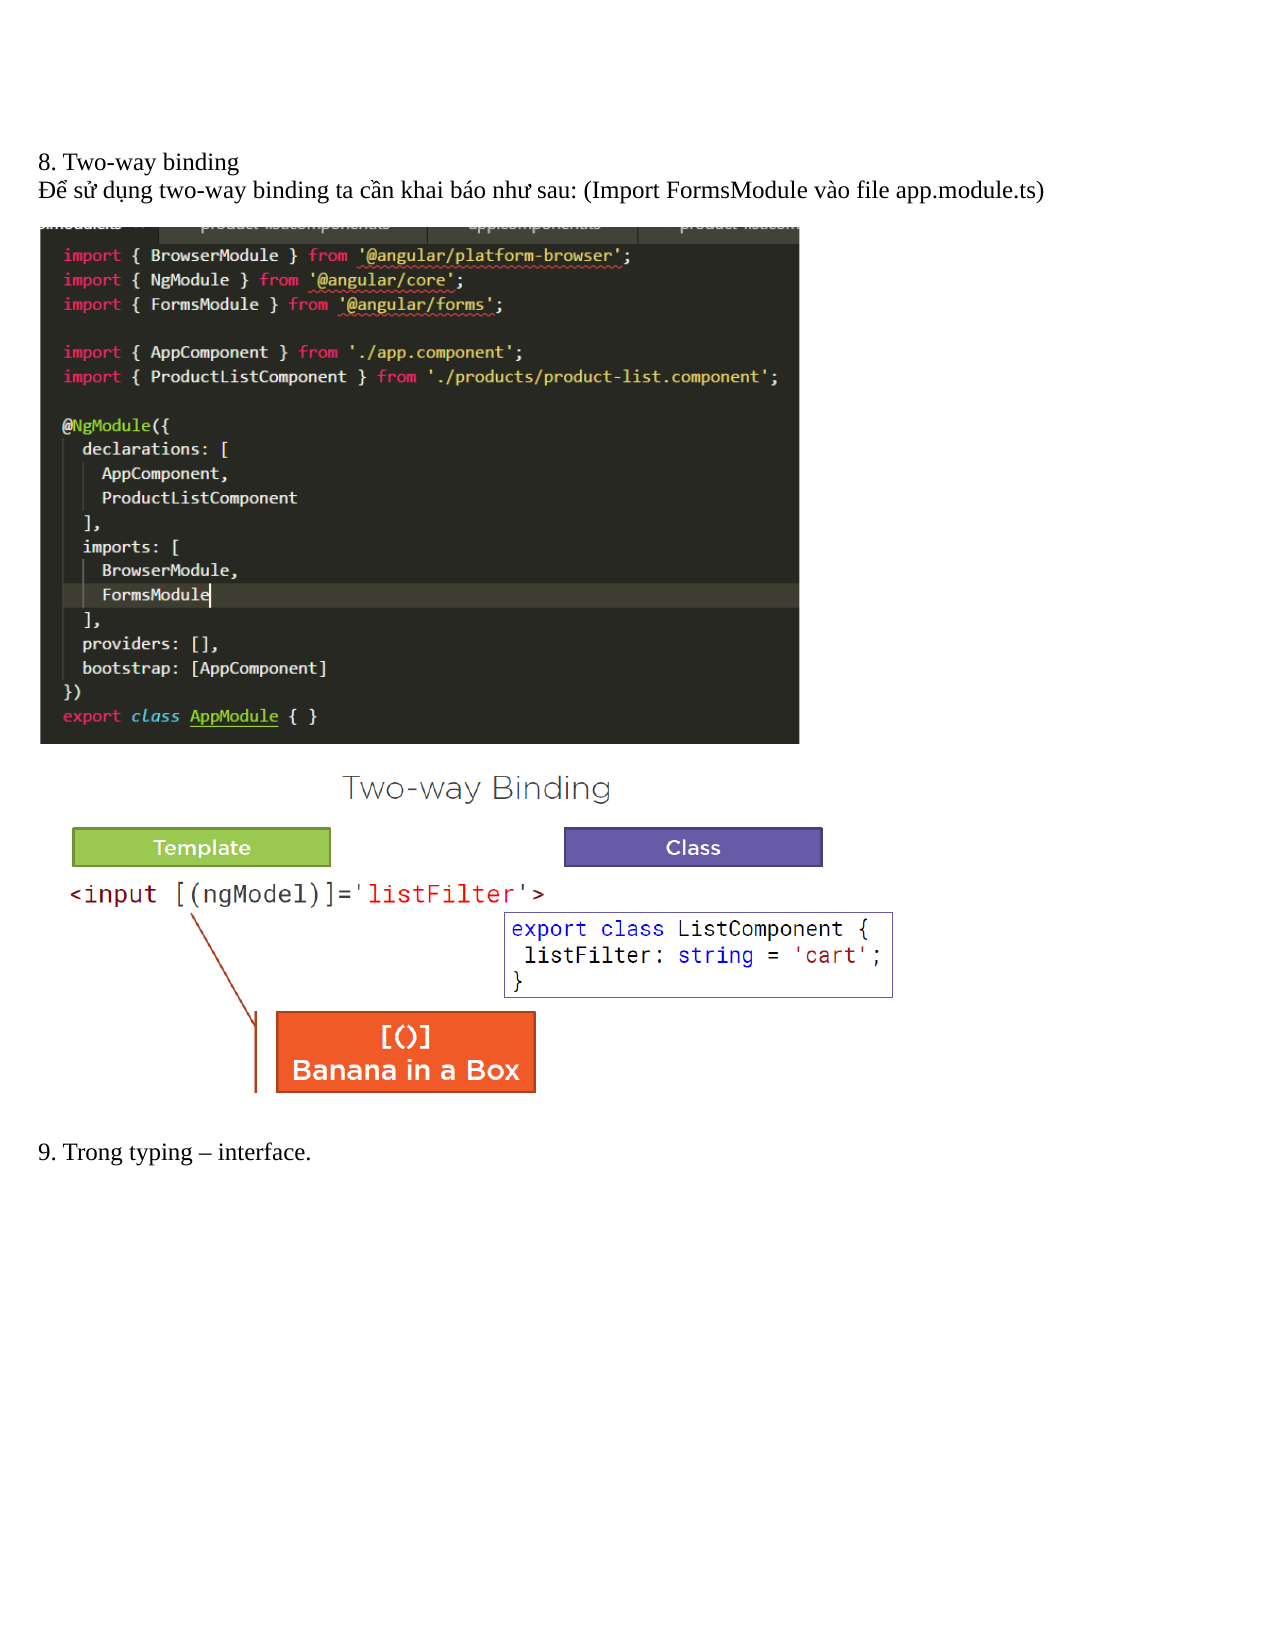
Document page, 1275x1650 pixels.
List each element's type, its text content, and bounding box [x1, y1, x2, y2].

text Để sử dụng two-way binding ta cần khai báo như sau: (Import FormsModule vào file app.module.ts) [38, 176, 1261, 204]
text 8. Two-way binding [38, 147, 1261, 176]
text 9. Trong typing – interface. [38, 1137, 1261, 1166]
picture [40, 227, 903, 1109]
